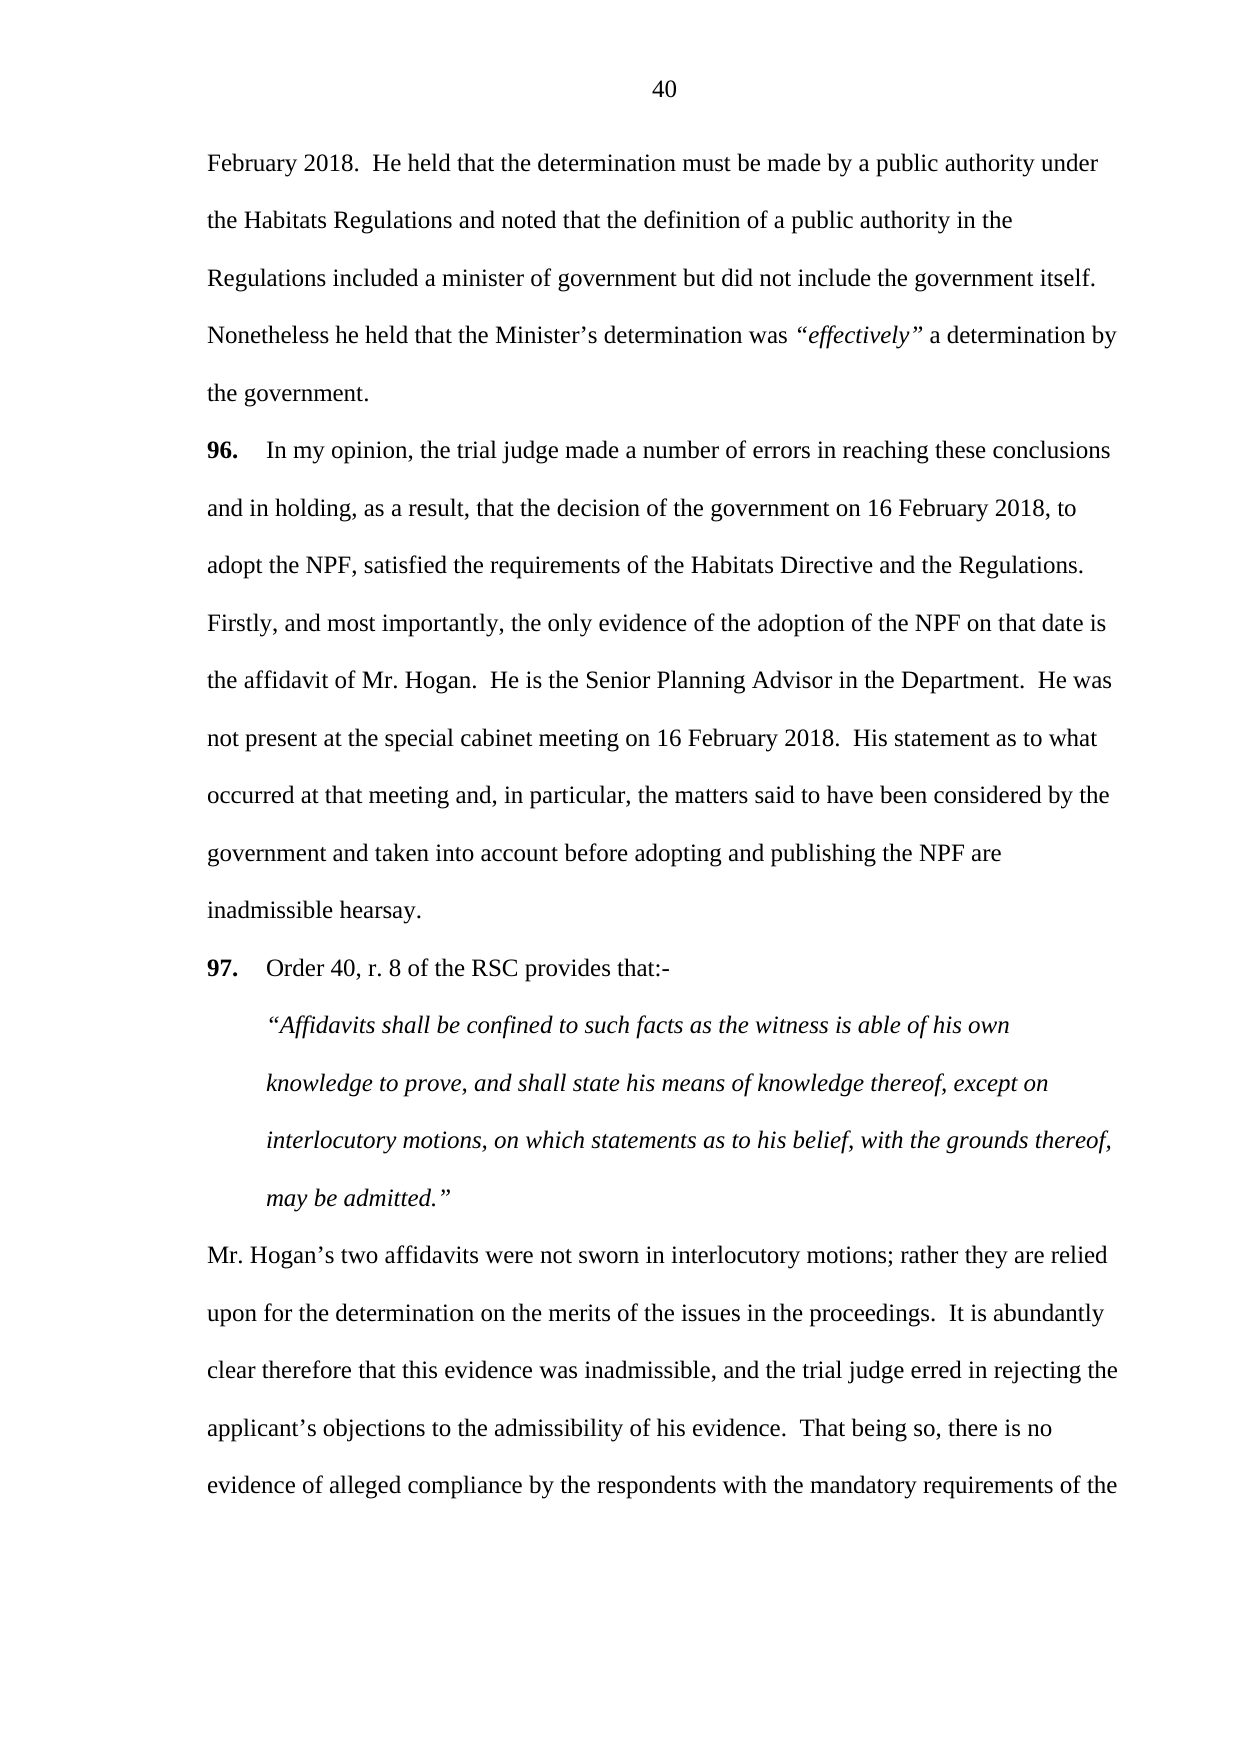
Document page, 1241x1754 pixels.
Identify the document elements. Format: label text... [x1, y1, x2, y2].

list Order 40, r. 8 of the RSC provides that:- [207, 953, 1122, 981]
list In my opinion, the trial judge made a number of errors in reaching these conclusions and in holding, as a result, that the decision of the government on 16 February 2018, to adopt the NPF, satisfied the requirements of the Habitats Directive and the Regulations. Firstly, and most importantly, the only evidence of the adoption of the NPF on that date is the affidavit of Mr. Hogan. He is the Senior Planning Advisor in the Department. He was not present at the special cabinet meeting on 16 February 2018. His statement as to what occurred at that meeting and, in particular, the matters said to have been considered by the government and taken into account before adopting and publishing the NPF are inadmissible hearsay. [207, 435, 1122, 924]
list “Affidavits shall be confined to such facts as the witness is able of his own knowledge to prove, and shall state his means of knowledge thereof, except on interlocutory motions, on which statements as to his belief, with the grounds thereof, may be admitted.” [266, 1010, 1122, 1211]
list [207, 148, 1122, 406]
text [207, 1240, 1122, 1499]
